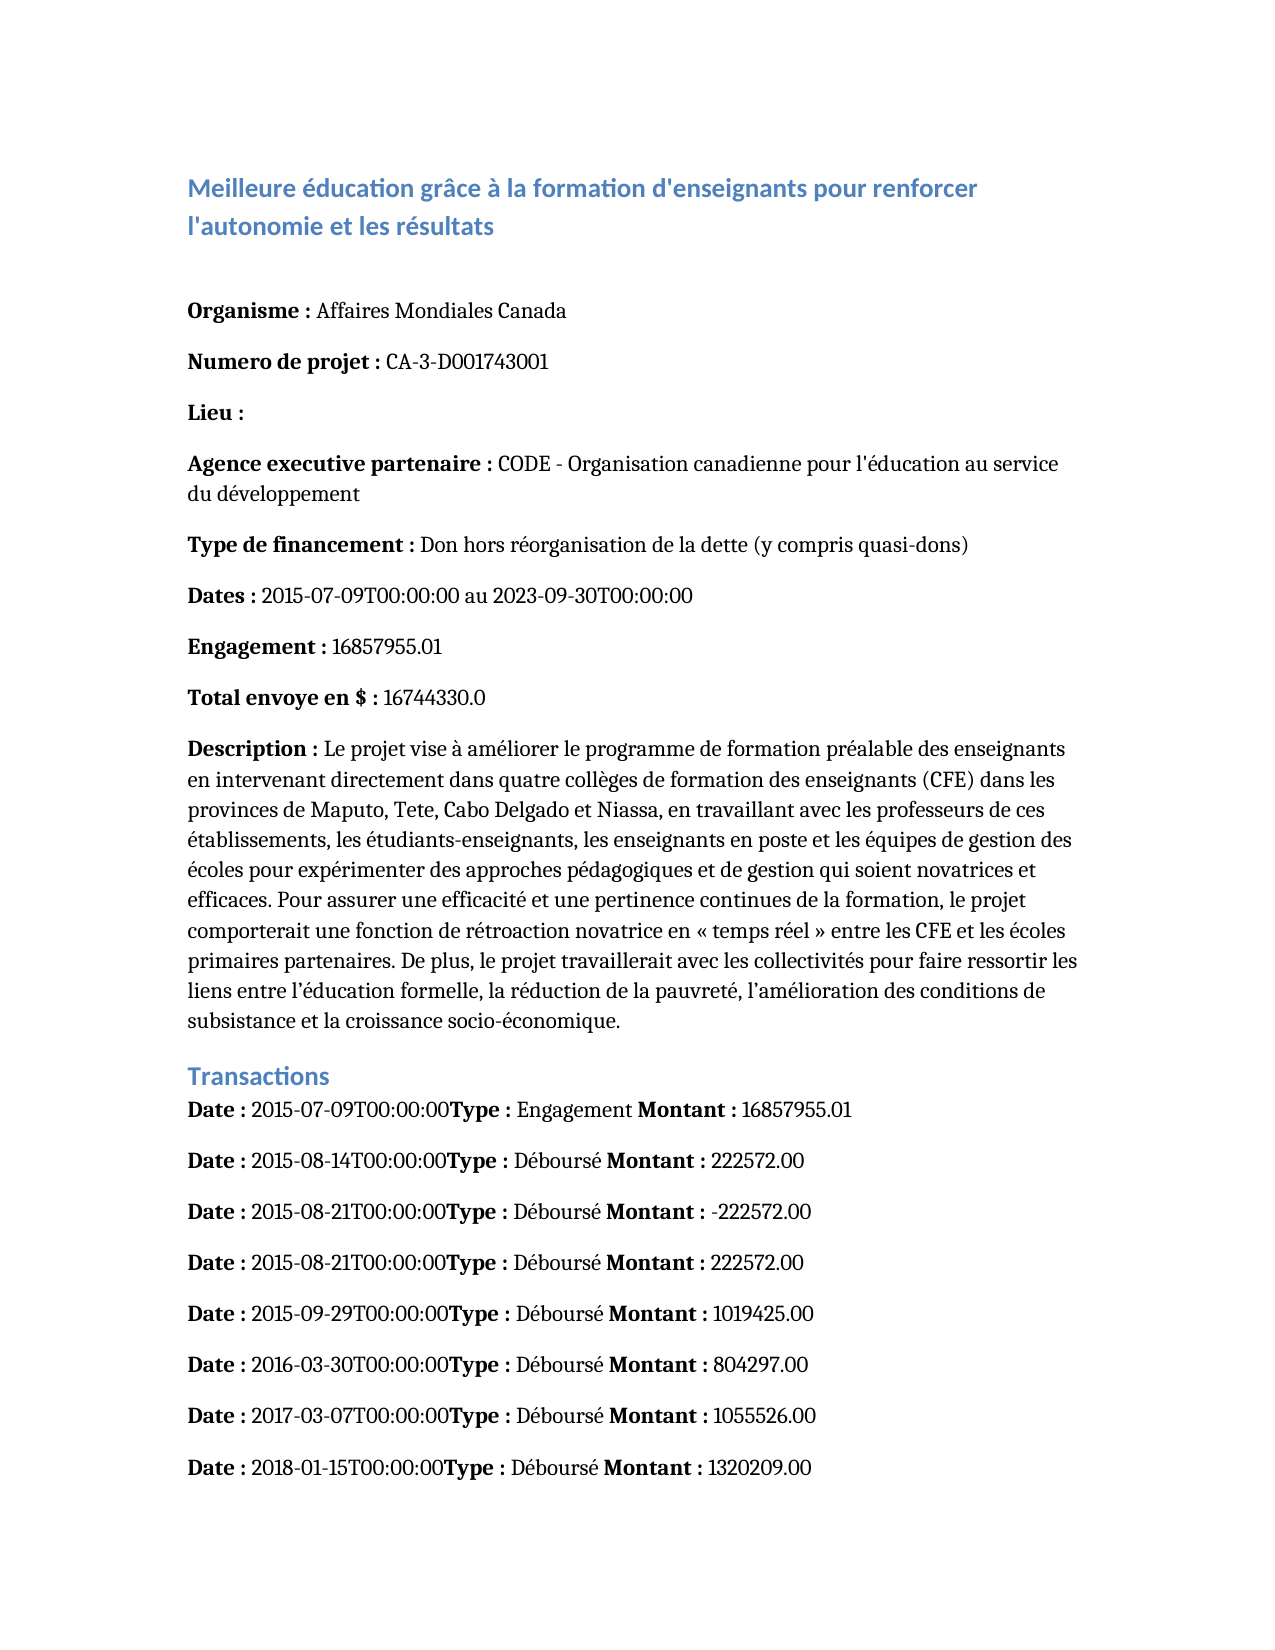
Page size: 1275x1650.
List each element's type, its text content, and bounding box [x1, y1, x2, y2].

text Numero de projet : CA-3-D001743001 [187, 349, 1087, 375]
text Date : 2015-08-21T00:00:00Type : Déboursé Montant : -222572.00 [187, 1199, 1087, 1226]
text Date : 2015-09-29T00:00:00Type : Déboursé Montant : 1019425.00 [187, 1301, 1087, 1328]
text Agence executive partenaire : CODE - Organisation canadienne pour l'éducation au service du développement [187, 451, 1087, 507]
text Type de financement : Don hors réorganisation de la dette (y compris quasi-dons) [187, 532, 1087, 558]
text Total envoye en $ : 16744330.0 [187, 685, 1087, 712]
subtitle Transactions [187, 1059, 1087, 1092]
text Engagement : 16857955.01 [187, 634, 1087, 661]
text Organisme : Affaires Mondiales Canada [187, 298, 1087, 324]
text Date : 2015-07-09T00:00:00Type : Engagement Montant : 16857955.01 [187, 1097, 1087, 1123]
text Date : 2018-01-15T00:00:00Type : Déboursé Montant : 1320209.00 [187, 1454, 1087, 1481]
text Date : 2017-03-07T00:00:00Type : Déboursé Montant : 1055526.00 [187, 1403, 1087, 1430]
text Date : 2015-08-14T00:00:00Type : Déboursé Montant : 222572.00 [187, 1148, 1087, 1174]
text Description : Le projet vise à améliorer le programme de formation préalable des enseignants en intervenant directement dans quatre collèges de formation des enseignants (CFE) dans les provinces de Maputo, Tete, Cabo Delgado et Niassa, en travaillant avec les professeurs de ces établissements, les étudiants-enseignants, les enseignants en poste et les équipes de gestion des écoles pour expérimenter des approches pédagogiques et de gestion qui soient novatrices et efficaces. Pour assurer une efficacité et une pertinence continues de la formation, le projet comporterait une fonction de rétroaction novatrice en « temps réel » entre les CFE et les écoles primaires partenaires. De plus, le projet travaillerait avec les collectivités pour faire ressortir les liens entre l’éducation formelle, la réduction de la pauvreté, l’amélioration des conditions de subsistance et la croissance socio-économique. [187, 736, 1087, 1034]
text Dates : 2015-07-09T00:00:00 au 2023-09-30T00:00:00 [187, 583, 1087, 609]
text Date : 2016-03-30T00:00:00Type : Déboursé Montant : 804297.00 [187, 1352, 1087, 1379]
subtitle Meilleure éducation grâce à la formation d'enseignants pour renforcer l'autonomie et les résultats [187, 171, 1087, 242]
text Date : 2015-08-21T00:00:00Type : Déboursé Montant : 222572.00 [187, 1250, 1087, 1277]
text Lieu : [187, 400, 1087, 426]
